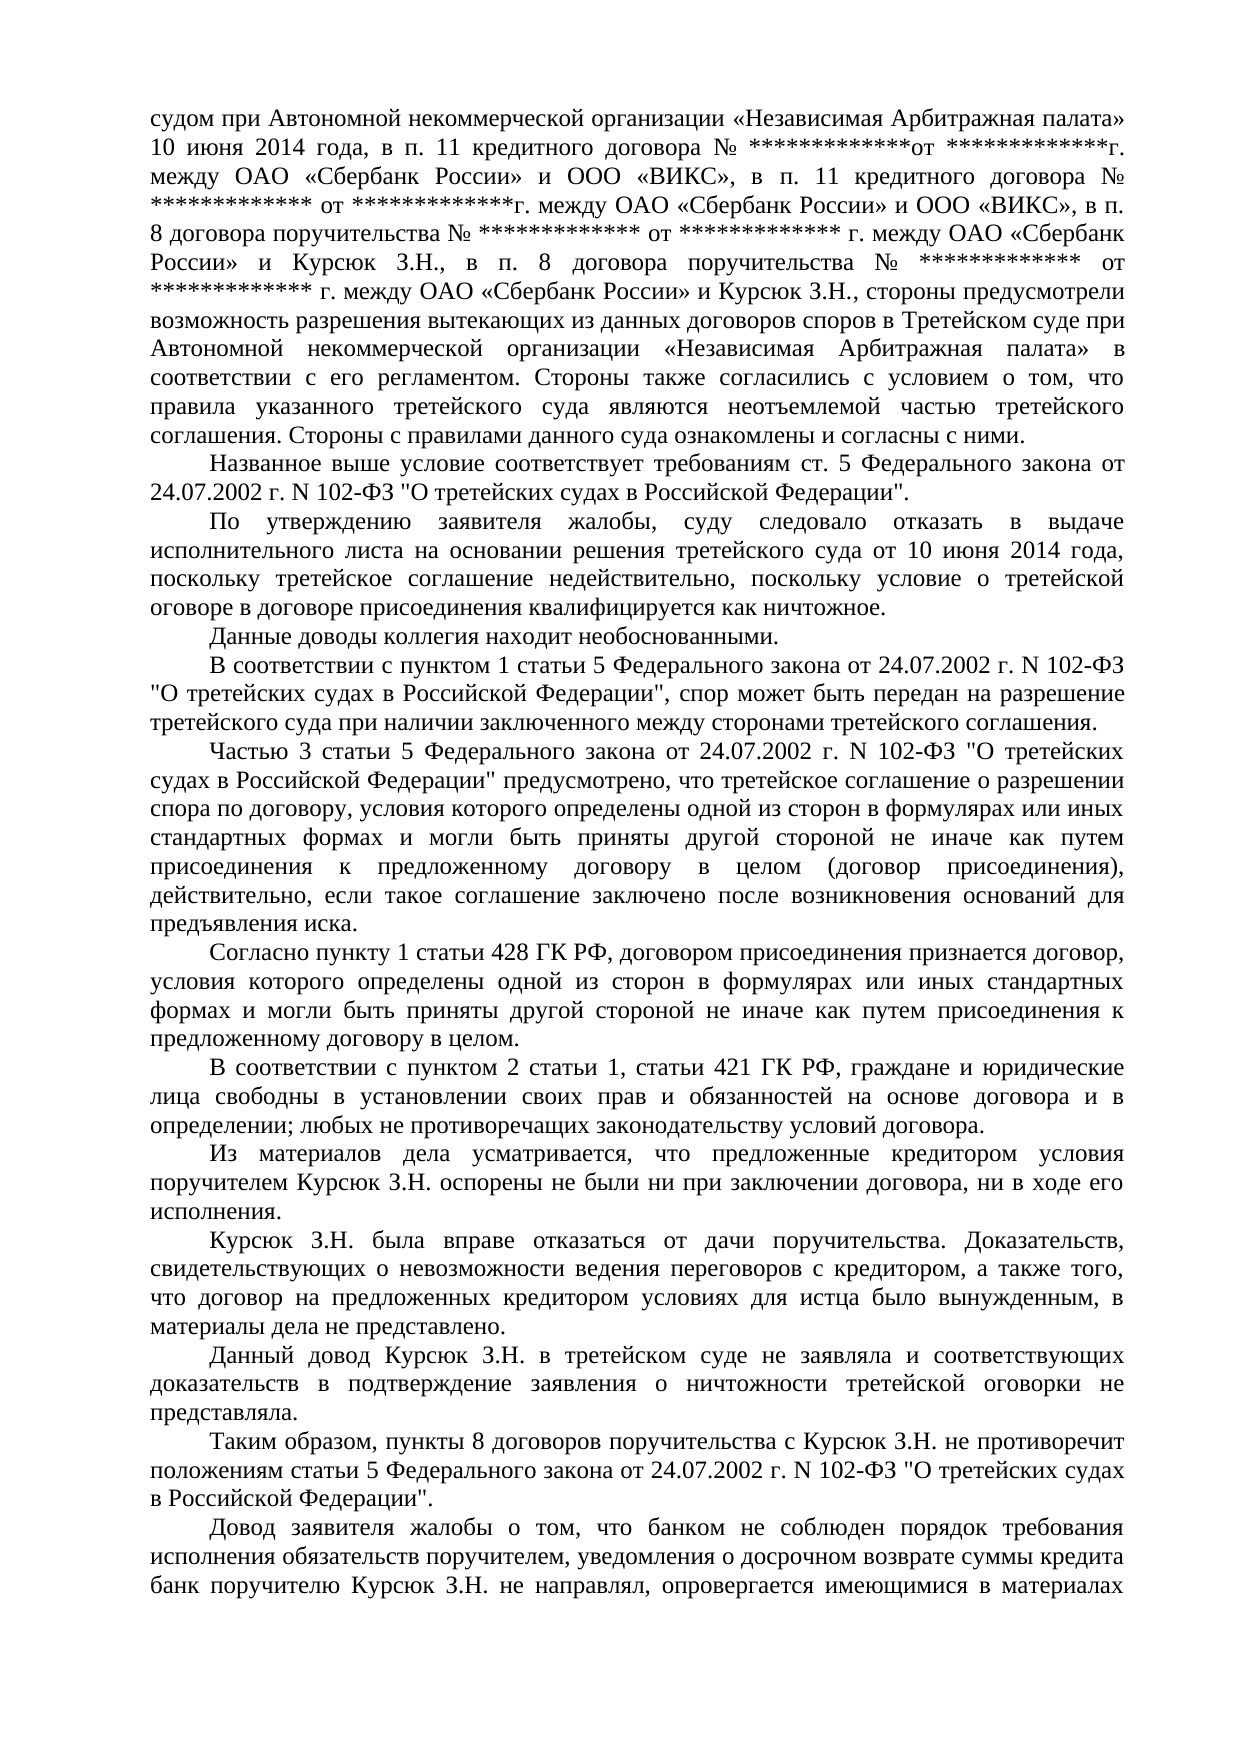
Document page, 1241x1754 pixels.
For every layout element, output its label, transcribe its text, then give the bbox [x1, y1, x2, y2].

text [150, 1512, 1125, 1598]
text Из материалов дела усматривается, что предложенные кредитором условия поручителем Курсюк З.Н. оспорены не были ни при заключении договора, ни в ходе его исполнения. [150, 1138, 1125, 1225]
text Частью 3 статьи 5 Федерального закона от 24.07.2002 г. N 102-ФЗ "О третейских судах в Российской Федерации" предусмотрено, что третейское соглашение о разрешении спора по договору, условия которого определены одной из сторон в формулярах или иных стандартных формах и могли быть приняты другой стороной не иначе как путем присоединения к предложенному договору в целом (договор присоединения), действительно, если такое соглашение заключено после возникновения оснований для предъявления иска. [150, 736, 1125, 937]
text В соответствии с пунктом 2 статьи 1, статьи 421 ГК РФ, граждане и юридические лица свободны в установлении своих прав и обязанностей на основе договора и в определении; любых не противоречащих законодательству условий договора. [150, 1052, 1125, 1138]
text В соответствии с пунктом 1 статьи 5 Федерального закона от 24.07.2002 г. N 102-ФЗ "О третейских судах в Российской Федерации", спор может быть передан на разрешение третейского суда при наличии заключенного между сторонами третейского соглашения. [150, 650, 1125, 736]
text Данный довод Курсюк З.Н. в третейском суде не заявляла и соответствующих доказательств в подтверждение заявления о ничтожности третейской оговорки не представляла. [150, 1340, 1125, 1426]
text Данные доводы коллегия находит необоснованными. [150, 621, 1125, 650]
text Курсюк З.Н. была вправе отказаться от дачи поручительства. Доказательств, свидетельствующих о невозможности ведения переговоров с кредитором, а также того, что договор на предложенных кредитором условиях для истца было вынужденным, в материалы дела не представлено. [150, 1225, 1125, 1340]
text Названное выше условие соответствует требованиям ст. 5 Федерального закона от 24.07.2002 г. N 102-ФЗ "О третейских судах в Российской Федерации". [150, 448, 1125, 506]
text Согласно пункту 1 статьи 428 ГК РФ, договором присоединения признается договор, условия которого определены одной из сторон в формулярах или иных стандартных формах и могли быть приняты другой стороной не иначе как путем присоединения к предложенному договору в целом. [150, 937, 1125, 1052]
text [150, 103, 1125, 448]
text Таким образом, пункты 8 договоров поручительства с Курсюк З.Н. не противоречит положениям статьи 5 Федерального закона от 24.07.2002 г. N 102-ФЗ "О третейских судах в Российской Федерации". [150, 1426, 1125, 1512]
text По утверждению заявителя жалобы, суду следовало отказать в выдаче исполнительного листа на основании решения третейского суда от 10 июня 2014 года, поскольку третейское соглашение недействительно, поскольку условие о третейской оговоре в договоре присоединения квалифицируется как ничтожное. [150, 506, 1125, 621]
